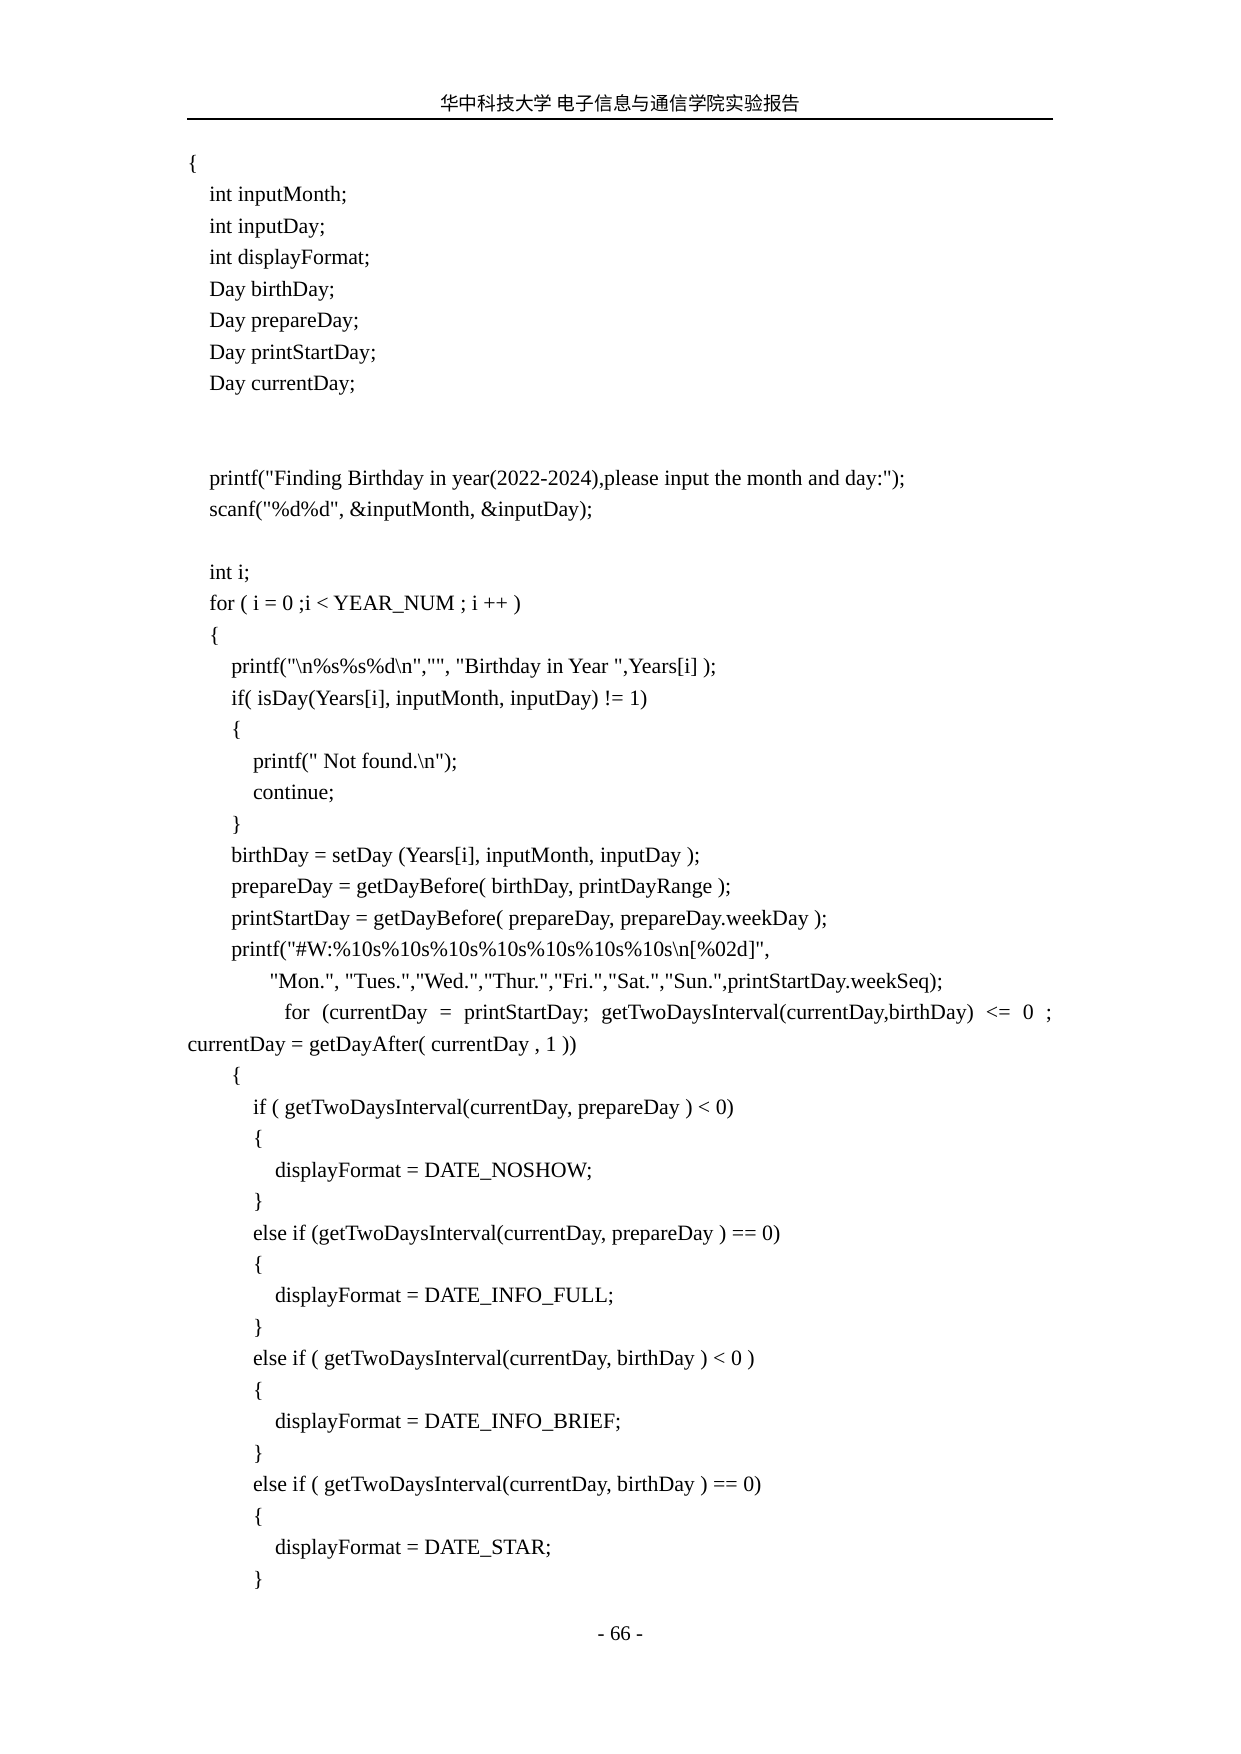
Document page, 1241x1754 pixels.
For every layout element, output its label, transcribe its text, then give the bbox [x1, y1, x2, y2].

list } [187, 1314, 1053, 1339]
list } [187, 1440, 1053, 1465]
list Day birthDay; [187, 276, 1053, 301]
list displayFormat = DATE_INFO_FULL; [187, 1282, 1053, 1308]
list { [187, 1062, 1053, 1087]
list int displayFormat; [187, 244, 1053, 269]
list "Mon.", "Tues.","Wed.","Thur.","Fri.","Sat.","Sun.",printStartDay.weekSeq); [187, 968, 1053, 993]
list printf("\n%s%s%d\n","", "Birthday in Year ",Years[i] ); [187, 653, 1053, 678]
list scanf("%d%d", &inputMonth, &inputDay); [187, 496, 1053, 521]
list if ( getTwoDaysInterval(currentDay, prepareDay ) < 0) [187, 1094, 1053, 1119]
list else if ( getTwoDaysInterval(currentDay, birthDay ) < 0 ) [187, 1345, 1053, 1371]
list printf("Finding Birthday in year(2022-2024),please input the month and day:"); [187, 464, 1053, 490]
list { [187, 1377, 1053, 1402]
list displayFormat = DATE_NOSHOW; [187, 1157, 1053, 1182]
list } [187, 1566, 1053, 1591]
list { [187, 716, 1053, 741]
list printf("#W:%10s%10s%10s%10s%10s%10s%10s\n[%02d]", [187, 936, 1053, 962]
list { [187, 1503, 1053, 1528]
list else if (getTwoDaysInterval(currentDay, prepareDay ) == 0) [187, 1219, 1053, 1245]
list { [187, 622, 1053, 647]
list { [187, 1125, 1053, 1150]
list Day printStartDay; [187, 339, 1053, 364]
list int i; [187, 559, 1053, 584]
list int inputMonth; [187, 181, 1053, 207]
list else if ( getTwoDaysInterval(currentDay, birthDay ) == 0) [187, 1471, 1053, 1496]
list for (currentDay = printStartDay; getTwoDaysInterval(currentDay,birthDay) <= 0 ; currentDay = getDayAfter( currentDay , 1 )) [187, 999, 1053, 1056]
list continue; [187, 779, 1053, 804]
list } [187, 811, 1053, 836]
list Day prepareDay; [187, 307, 1053, 332]
list } [187, 1188, 1053, 1213]
list for ( i = 0 ;i < YEAR_NUM ; i ++ ) [187, 590, 1053, 616]
list prepareDay = getDayBefore( birthDay, printDayRange ); [187, 873, 1053, 899]
list displayFormat = DATE_STAR; [187, 1534, 1053, 1559]
list { [187, 150, 1053, 175]
list int inputDay; [187, 213, 1053, 238]
list printStartDay = getDayBefore( prepareDay, prepareDay.weekDay ); [187, 905, 1053, 930]
list birthDay = setDay (Years[i], inputMonth, inputDay ); [187, 842, 1053, 867]
list if( isDay(Years[i], inputMonth, inputDay) != 1) [187, 685, 1053, 710]
list Day currentDay; [187, 370, 1053, 395]
list displayFormat = DATE_INFO_BRIEF; [187, 1408, 1053, 1433]
list printf(" Not found.\n"); [187, 748, 1053, 773]
list { [187, 1251, 1053, 1276]
